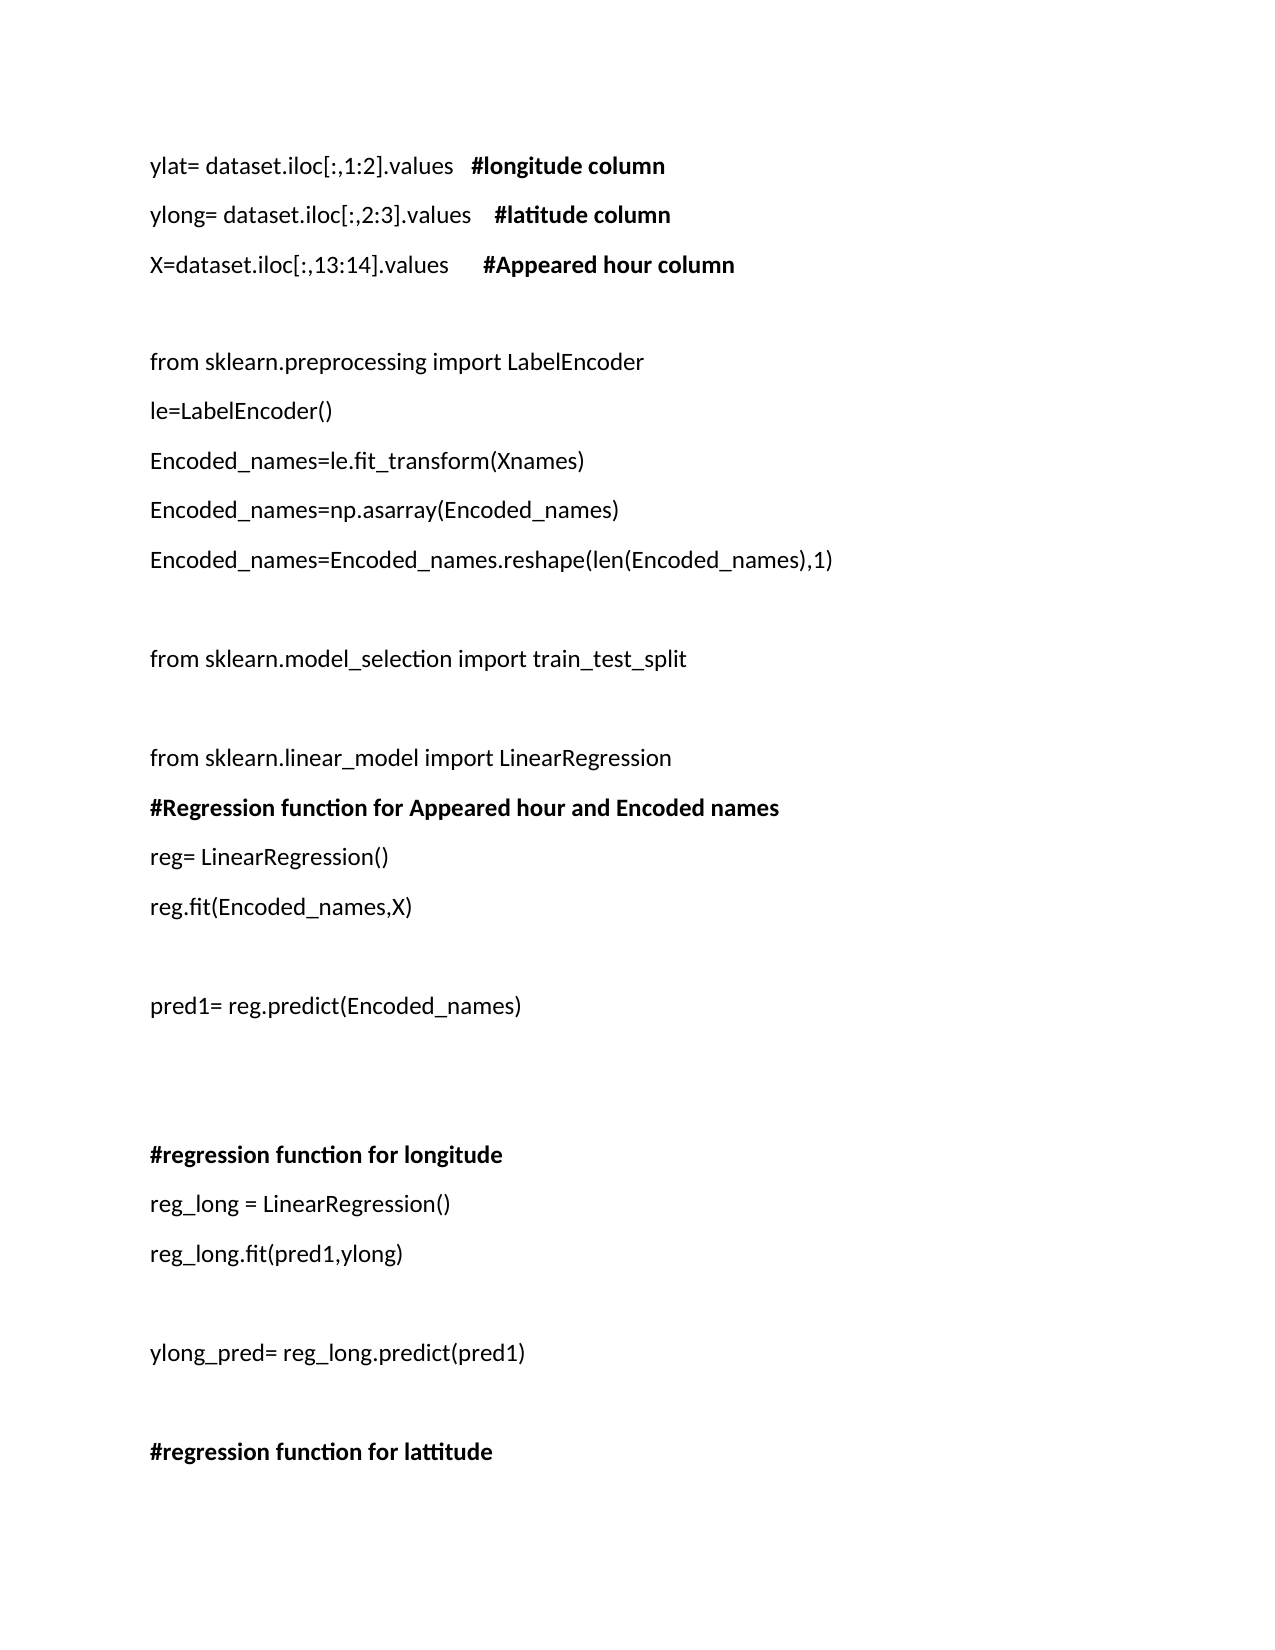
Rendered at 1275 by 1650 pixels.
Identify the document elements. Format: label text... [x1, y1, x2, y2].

text Encoded_names=Encoded_names.reshape(len(Encoded_names),1) [150, 544, 1125, 574]
text ylat= dataset.iloc[:,1:2].values #longitude column [150, 150, 1125, 181]
text from sklearn.preprocessing import LabelEncoder [150, 346, 1125, 376]
text Encoded_names=np.asarray(Encoded_names) [150, 494, 1125, 525]
text le=LabelEncoder() [150, 395, 1125, 426]
text X=dataset.iloc[:,13:14].values #Appeared hour column [150, 249, 1125, 280]
text from sklearn.linear_model import LinearRegression [150, 742, 1125, 773]
text reg_long.fit(pred1,ylong) [150, 1238, 1125, 1269]
text reg.fit(Encoded_names,X) [150, 891, 1125, 922]
text pred1= reg.predict(Encoded_names) [150, 990, 1125, 1021]
text reg_long = LinearRegression() [150, 1188, 1125, 1219]
text from sklearn.model_selection import train_test_split [150, 643, 1125, 674]
text reg= LinearRegression() [150, 841, 1125, 872]
text ylong_pred= reg_long.predict(pred1) [150, 1337, 1125, 1368]
text #regression function for longitude [150, 1139, 1125, 1169]
text ylong= dataset.iloc[:,2:3].values #latitude column [150, 199, 1125, 230]
text #regression function for lattitude [150, 1436, 1125, 1467]
text #Regression function for Appeared hour and Encoded names [150, 792, 1125, 822]
text Encoded_names=le.fit_transform(Xnames) [150, 445, 1125, 475]
